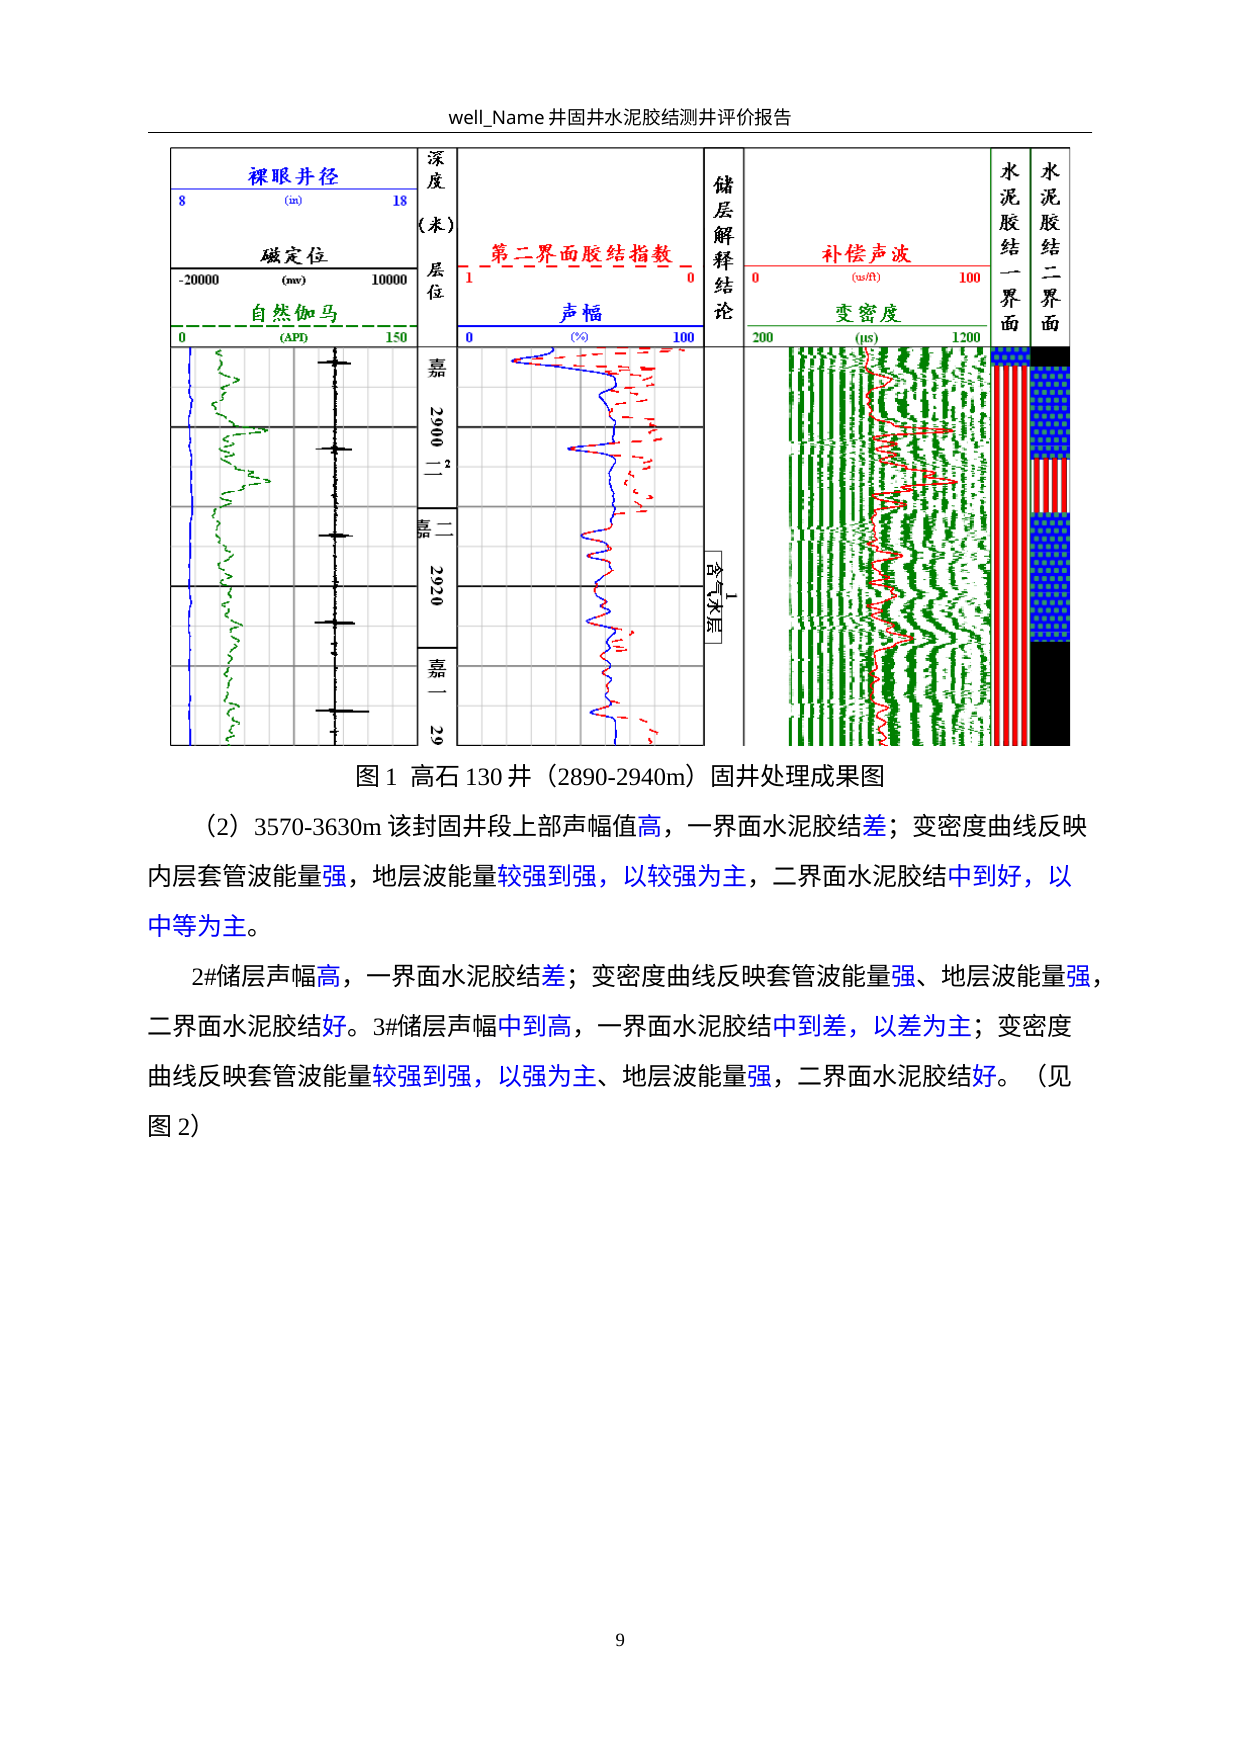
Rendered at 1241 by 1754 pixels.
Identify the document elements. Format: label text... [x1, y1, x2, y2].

text 图1 高石130井（2890-2940m）固井处理成果图 [148, 746, 1092, 796]
picture [170, 147, 1071, 746]
text （2）3570-3630m该封固井段上部声幅值高，一界面水泥胶结差；变密度曲线反映内层套管波能量强，地层波能量较强到强，以较强为主，二界面水泥胶结中到好，以中等为主。 [148, 796, 1092, 946]
text 2#储层声幅高，一界面水泥胶结差；变密度曲线反映套管波能量强、地层波能量强，二界面水泥胶结好。3#储层声幅中到高，一界面水泥胶结中到差，以差为主；变密度曲线反映套管波能量较强到强，以强为主、地层波能量强，二界面水泥胶结好。（见图2） [148, 946, 1092, 1146]
